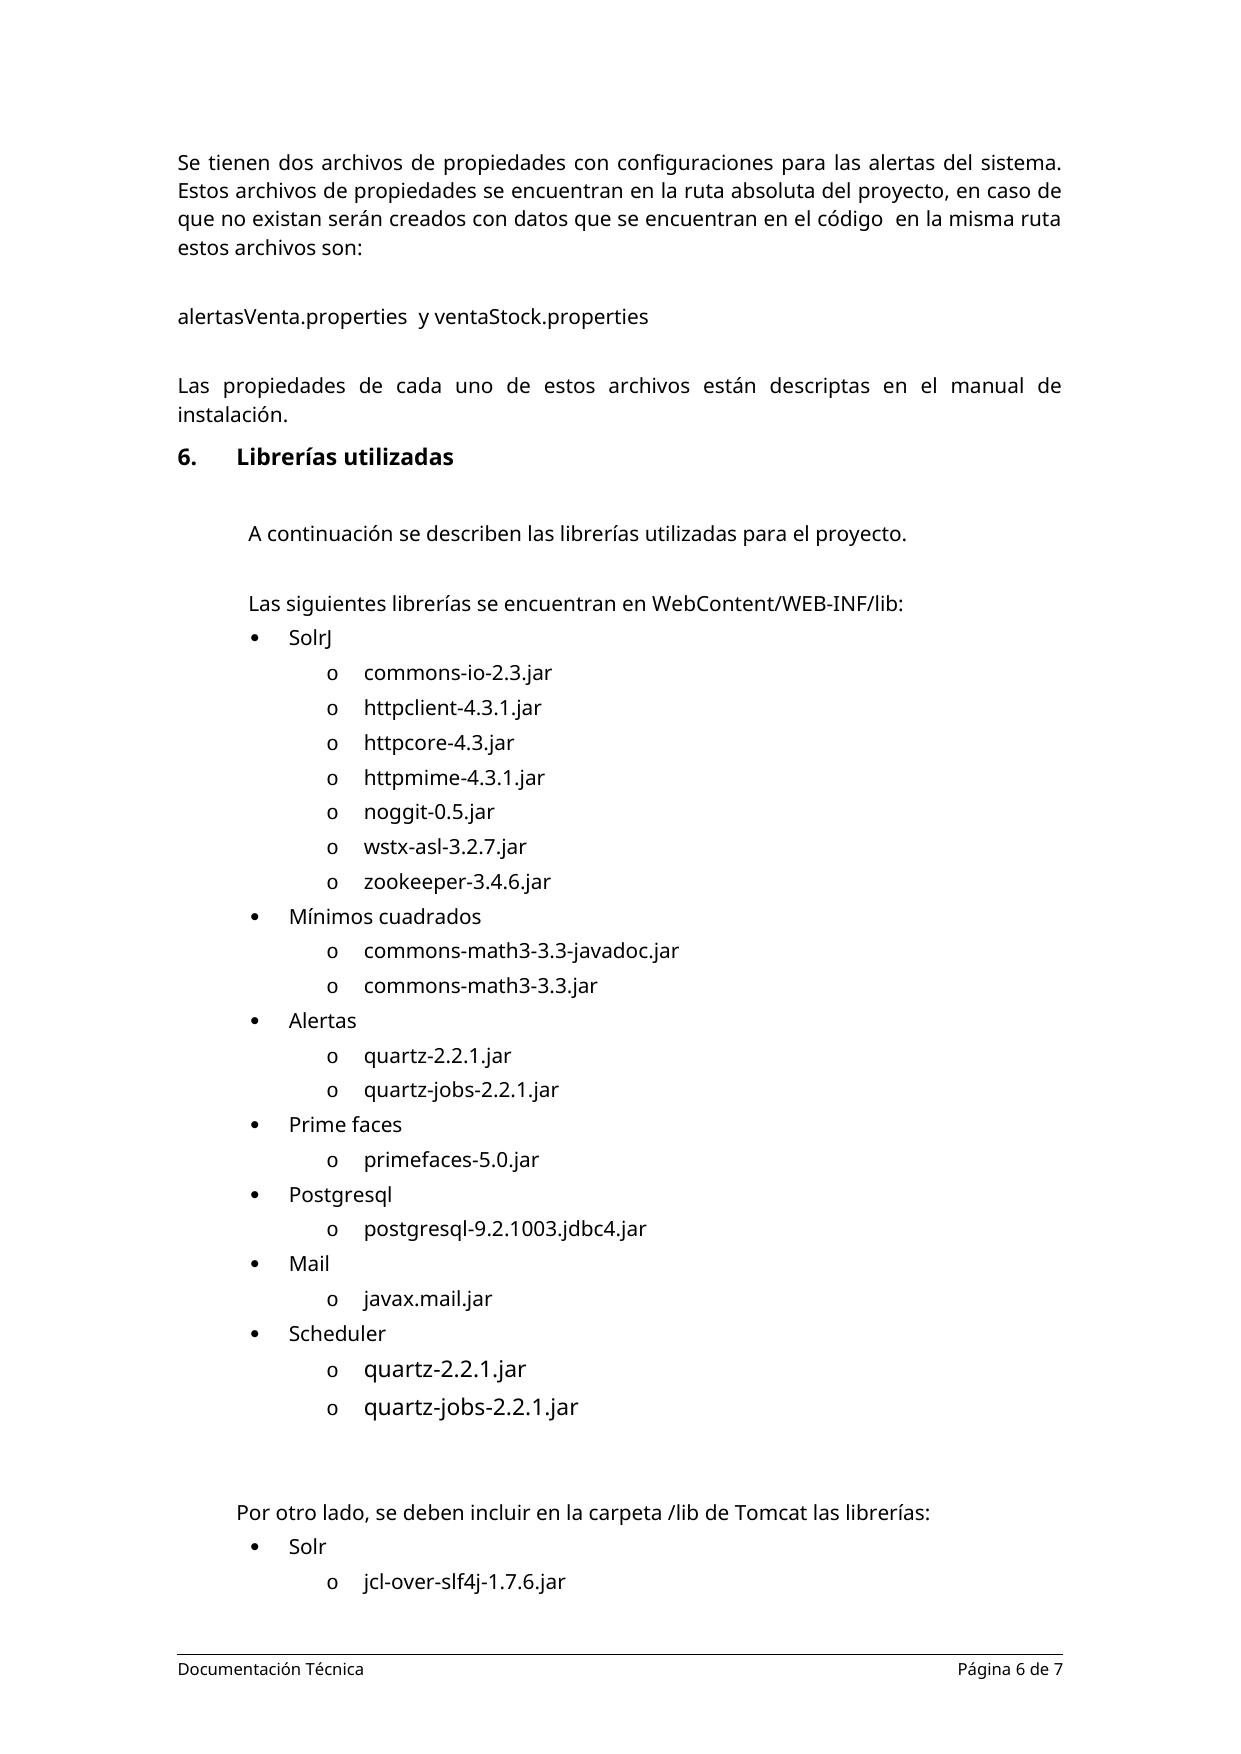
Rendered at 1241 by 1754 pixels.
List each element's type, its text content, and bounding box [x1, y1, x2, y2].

text A continuación se describen las librerías utilizadas para el proyecto. [178, 519, 1063, 548]
list postgresql-9.2.1003.jdbc4.jar [326, 1214, 1063, 1243]
list Solr [251, 1532, 1063, 1561]
list httpmime-4.3.1.jar [326, 763, 1063, 791]
list commons-io-2.3.jar [326, 658, 1063, 687]
list quartz-2.2.1.jar [326, 1353, 1063, 1385]
list primefaces-5.0.jar [326, 1145, 1063, 1173]
list wstx-asl-3.2.7.jar [326, 832, 1063, 861]
text Por otro lado, se deben incluir en la carpeta /lib de Tomcat las librerías: [236, 1498, 1063, 1526]
text Se tienen dos archivos de propiedades con configuraciones para las alertas del sistema. Estos archivos de propiedades se encuentran en la ruta absoluta del proyecto, en caso de que no existan serán creados con datos que se encuentran en el código en la misma ruta estos archivos son: [177, 148, 1063, 261]
list quartz-2.2.1.jar [326, 1041, 1063, 1069]
list noggit-0.5.jar [326, 797, 1063, 826]
list Scheduler [251, 1319, 1063, 1347]
text Las propiedades de cada uno de estos archivos están descriptas en el manual de instalación. [177, 372, 1063, 428]
list commons-math3-3.3.jar [326, 971, 1063, 1000]
list Prime faces [251, 1110, 1063, 1139]
text Las siguientes librerías se encuentran en WebContent/WEB-INF/lib: [178, 589, 1063, 617]
list Librerías utilizadas [177, 441, 1063, 472]
list quartz-jobs-2.2.1.jar [326, 1076, 1063, 1104]
list commons-math3-3.3-javadoc.jar [326, 936, 1063, 965]
list httpclient-4.3.1.jar [326, 693, 1063, 722]
list Postgresql [251, 1180, 1063, 1208]
list Mínimos cuadrados [251, 902, 1063, 930]
list jcl-over-slf4j-1.7.6.jar [326, 1567, 1063, 1596]
list zookeeper-3.4.6.jar [326, 867, 1063, 896]
list Mail [251, 1249, 1063, 1278]
list SolrJ [251, 623, 1063, 652]
list Alertas [251, 1006, 1063, 1034]
text alertasVenta.properties y ventaStock.properties [177, 302, 1063, 331]
list httpcore-4.3.jar [326, 728, 1063, 756]
list quartz-jobs-2.2.1.jar [326, 1391, 1063, 1422]
list javax.mail.jar [326, 1284, 1063, 1312]
